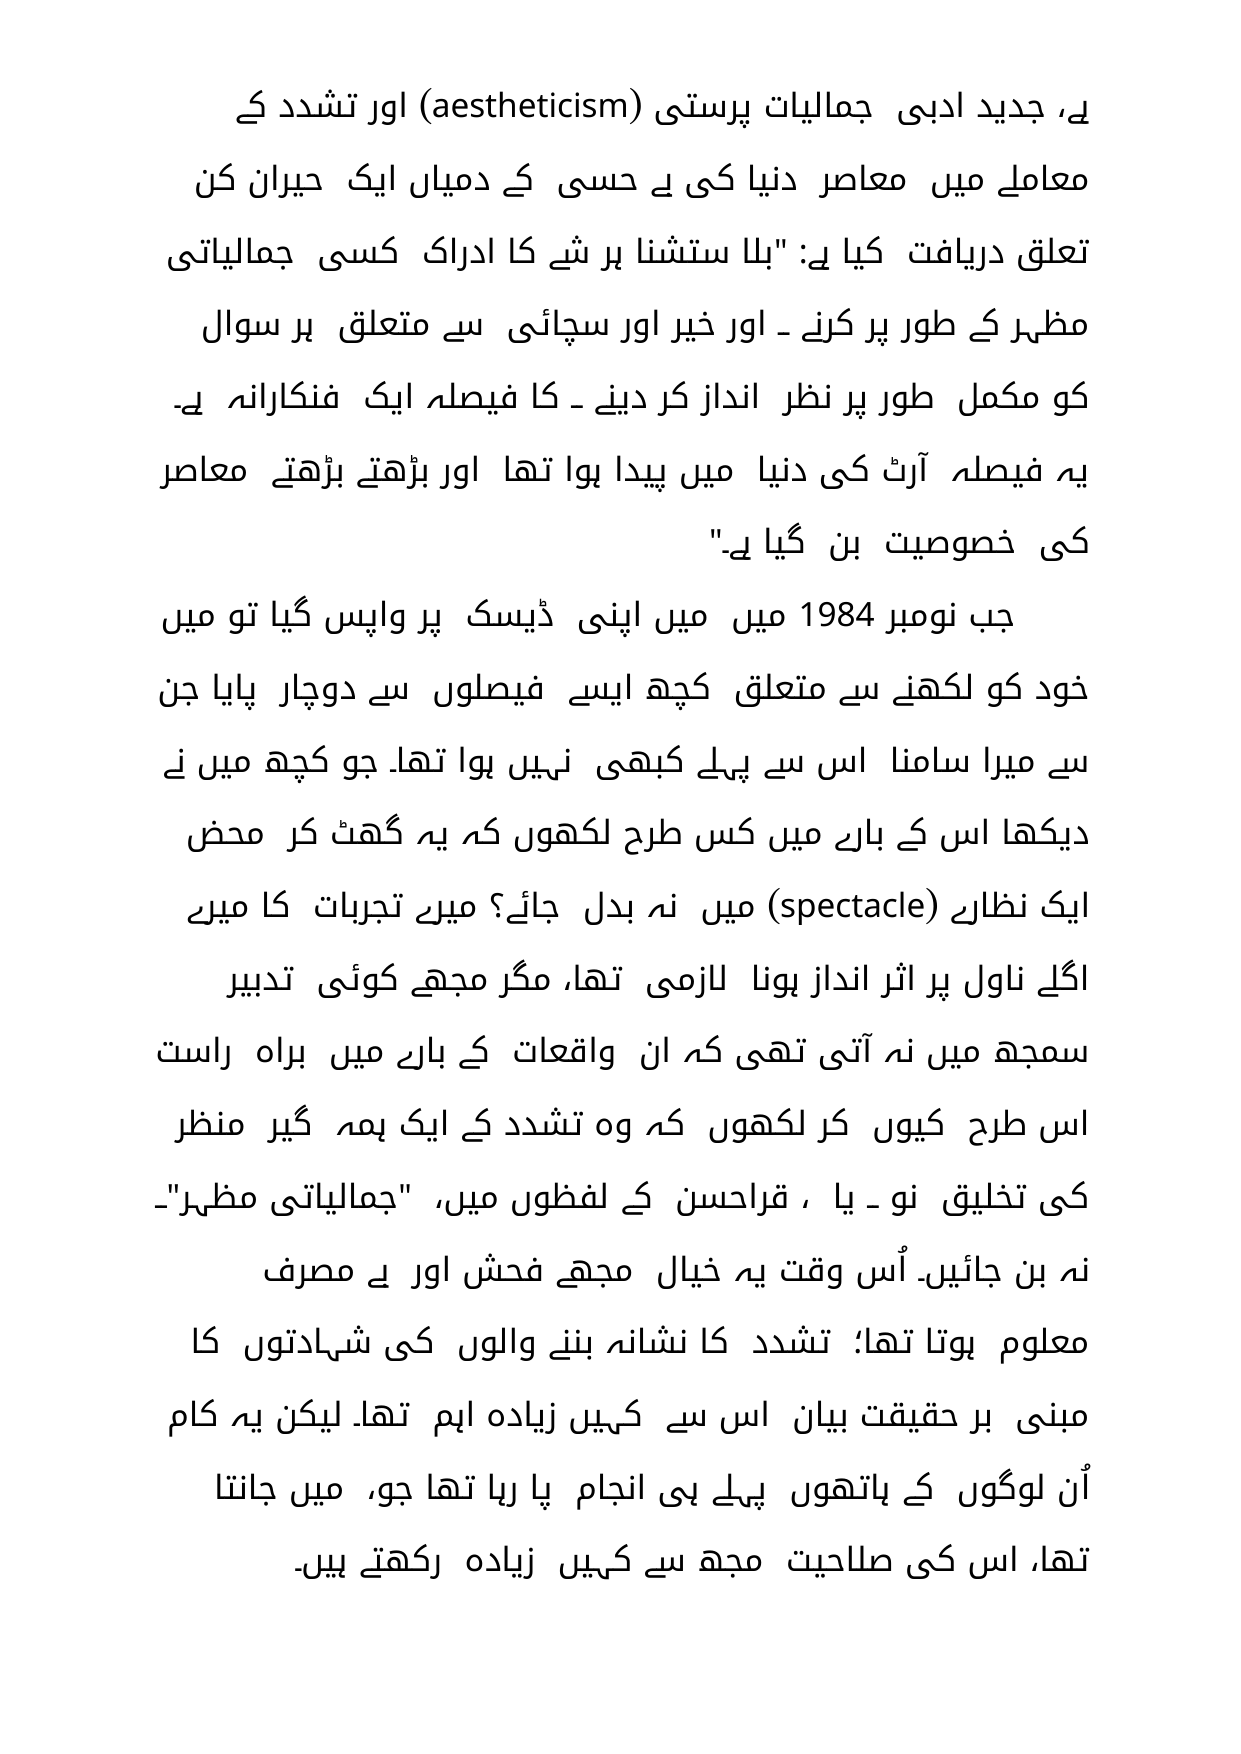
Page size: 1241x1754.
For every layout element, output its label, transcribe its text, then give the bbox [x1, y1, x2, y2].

text جب نومبر 1984 میں میں اپنی ڈیسک پر واپس گیا تو میں خود کو لکھنے سے متعلق کچھ ایسے فیصلوں سے دوچار پایا جن سے میرا سامنا اس سے پہلے کبھی نہیں ہوا تھا۔ جو کچھ میں نے دیکھا اس کے بارے میں کس طرح لکھوں کہ یہ گھٹ کر محض ایک نظارے (spectacle) میں نہ بدل جائے؟ میرے تجربات کا میرے اگلے ناول پر اثر انداز ہونا لازمی تھا، مگر مجھے کوئی تدبیر سمجھ میں نہ آتی تھی کہ ان واقعات کے بارے میں براہ راست اس طرح کیوں کر لکھوں کہ وہ تشدد کے ایک ہمہ گیر منظر کی تخلیق نو ۔۔ یا ، قراحسن کے لفظوں میں، "جمالیاتی مظہر"۔۔نہ بن جائیں۔ اُس وقت یہ خیال مجھے فحش اور بے مصرف معلوم ہوتا تھا؛ تشدد کا نشانہ بننے والوں کی شہادتوں کا مبنی بر حقیقت بیان اس سے کہیں زیادہ اہم تھا۔ لیکن یہ کام اُن لوگوں کے ہاتھوں پہلے ہی انجام پا رہا تھا جو، میں جانتا تھا، اس کی صلاحیت مجھ سے کہیں زیادہ رکھتے ہیں۔ [150, 584, 1090, 1592]
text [150, 75, 1090, 574]
